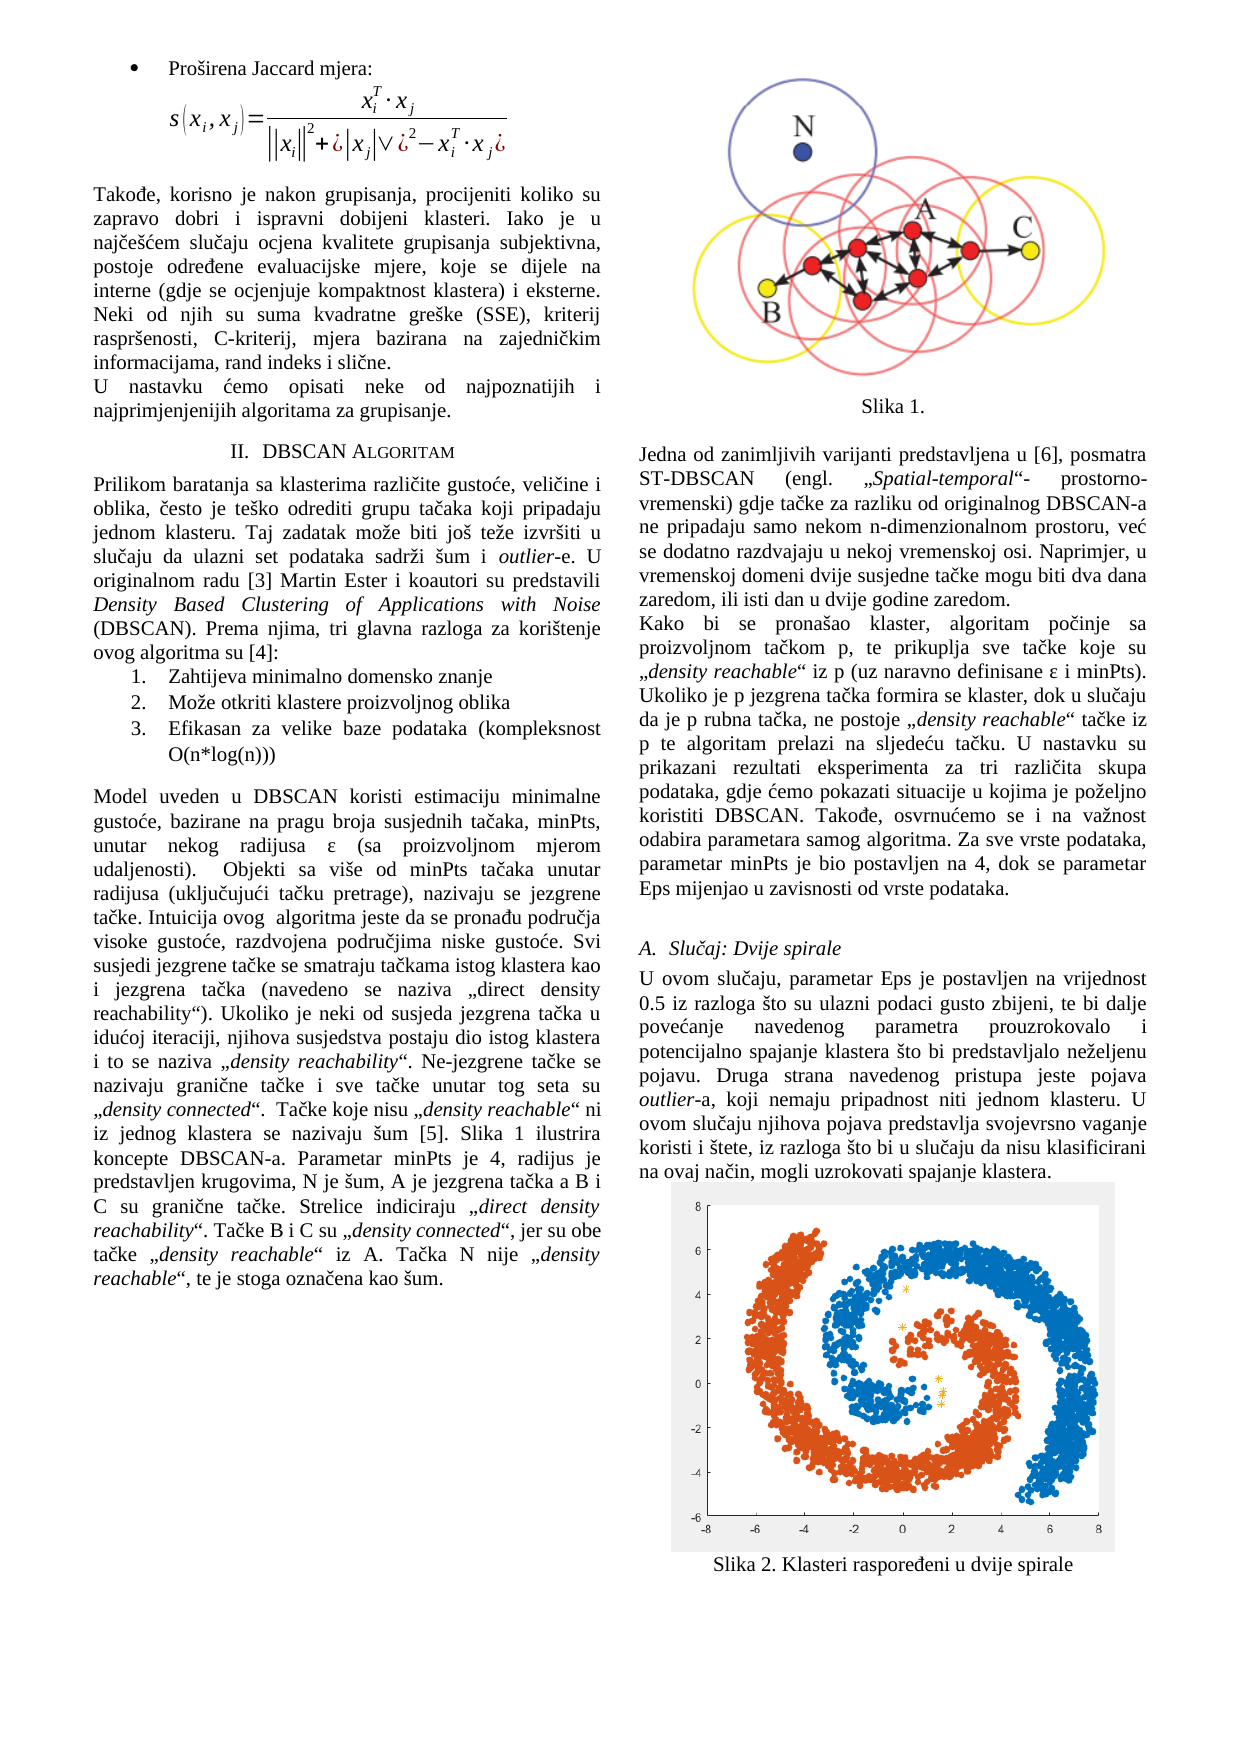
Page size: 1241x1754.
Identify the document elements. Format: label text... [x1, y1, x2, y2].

text Model uveden u DBSCAN koristi estimaciju minimalne gustoće, bazirane na pragu broja susjednih tačaka, minPts, unutar nekog radijusa ε (sa proizvoljnom mjerom udaljenosti). Objekti sa više od minPts tačaka unutar radijusa (uključujući tačku pretrage), nazivaju se jezgrene tačke. Intuicija ovog algoritma jeste da se pronađu područja visoke gustoće, razdvojena područjima niske gustoće. Svi susjedi jezgrene tačke se smatraju tačkama istog klastera kao i jezgrena tačka (navedeno se naziva „direct density reachability“). Ukoliko je neki od susjeda jezgrena tačka u idućoj iteraciji, njihova susjedstva postaju dio istog klastera i to se naziva „density reachability“. Ne-jezgrene tačke se nazivaju granične tačke i sve tačke unutar tog seta su „density connected“. Tačke koje nisu „density reachable“ ni iz jednog klastera se nazivaju šum [5]. Slika 1 ilustrira koncepte DBSCAN-a. Parametar minPts je 4, radijus je predstavljen krugovima, N je šum, A je jezgrena tačka a B i C su granične tačke. Strelice indiciraju „direct density reachability“. Tačke B i C su „density connected“, jer su obe tačke „density reachable“ iz A. Tačka N nije „density reachable“, te je stoga označena kao šum. [93, 784, 601, 1290]
text Slika 2. Klasteri raspoređeni u dvije spirale [639, 1552, 1147, 1576]
text U nastavku ćemo opisati neke od najpoznatijih i najprimjenjenijih algoritama za grupisanje. [93, 374, 601, 422]
text Slika 1. [639, 395, 1147, 418]
text Jedna od zanimljivih varijanti predstavljena u [6], posmatra ST-DBSCAN (engl. „Spatial-temporal“- prostorno-vremenski) gdje tačke za razliku od originalnog DBSCAN-a ne pripadaju samo nekom n-dimenzionalnom prostoru, već se dodatno razdvajaju u nekoj vremenskoj osi. Naprimjer, u vremenskoj domeni dvije susjedne tačke mogu biti dva dana zaredom, ili isti dan u dvije godine zaredom. [639, 442, 1147, 611]
list Zahtijeva minimalno domensko znanje [131, 664, 601, 688]
text Kako bi se pronašao klaster, algoritam počinje sa proizvoljnom tačkom p, te prikuplja sve tačke koje su „density reachable“ iz p (uz naravno definisane ε i minPts). Ukoliko je p jezgrena tačka formira se klaster, dok u slučaju da je p rubna tačka, ne postoje „density reachable“ tačke iz p te algoritam prelazi na sljedeću tačku. U nastavku su prikazani rezultati eksperimenta za tri različita skupa podataka, gdje ćemo pokazati situacije u kojima je poželjno koristiti DBSCAN. Takođe, osvrnućemo se i na važnost odabira parametara samog algoritma. Za sve vrste podataka, parametar minPts je bio postavljen na 4, dok se parametar Eps mijenjao u zavisnosti od vrste podataka. [639, 611, 1147, 899]
subtitle Slučaj: Dvije spirale [639, 936, 1147, 960]
list Efikasan za velike baze podataka (kompleksnost O(n*log(n))) [131, 716, 601, 766]
picture [671, 1182, 1115, 1552]
text U ovom slučaju, parametar Eps je postavljen na vrijednost 0.5 iz razloga što su ulazni podaci gusto zbijeni, te bi dalje povećanje navedenog parametra prouzrokovalo i potencijalno spajanje klastera što bi predstavljalo neželjenu pojavu. Druga strana navedenog pristupa jeste pojava outlier-a, koji nemaju pripadnost niti jednom klasteru. U ovom slučaju njihova pojava predstavlja svojevrsno vaganje koristi i štete, iz razloga što bi u slučaju da nisu klasificirani na ovaj način, mogli uzrokovati spajanje klastera. [639, 966, 1147, 1183]
text Prilikom baratanja sa klasterima različite gustoće, veličine i oblika, često je teško odrediti grupu tačaka koji pripadaju jednom klasteru. Taj zadatak može biti još teže izvršiti u slučaju da ulazni set podataka sadrži šum i outlier-e. U originalnom radu [3] Martin Ester i koautori su predstavili Density Based Clustering of Applications with Noise (DBSCAN). Prema njima, tri glavna razloga za korištenje ovog algoritma su [4]: [93, 472, 601, 664]
subtitle DBSCAN Algoritam [93, 439, 601, 463]
picture [639, 56, 1147, 395]
list Proširena Jaccard mjera: [131, 56, 601, 80]
list Može otkriti klastere proizvoljnog oblika [131, 690, 601, 714]
text Takođe, korisno je nakon grupisanja, procijeniti koliko su zapravo dobri i ispravni dobijeni klasteri. Iako je u najčešćem slučaju ocjena kvalitete grupisanja subjektivna, postoje određene evaluacijske mjere, koje se dijele na interne (gdje se ocjenjuje kompaktnost klastera) i eksterne. Neki od njih su suma kvadratne greške (SSE), kriterij raspršenosti, C-kriterij, mjera bazirana na zajedničkim informacijama, rand indeks i slične. [93, 182, 601, 374]
